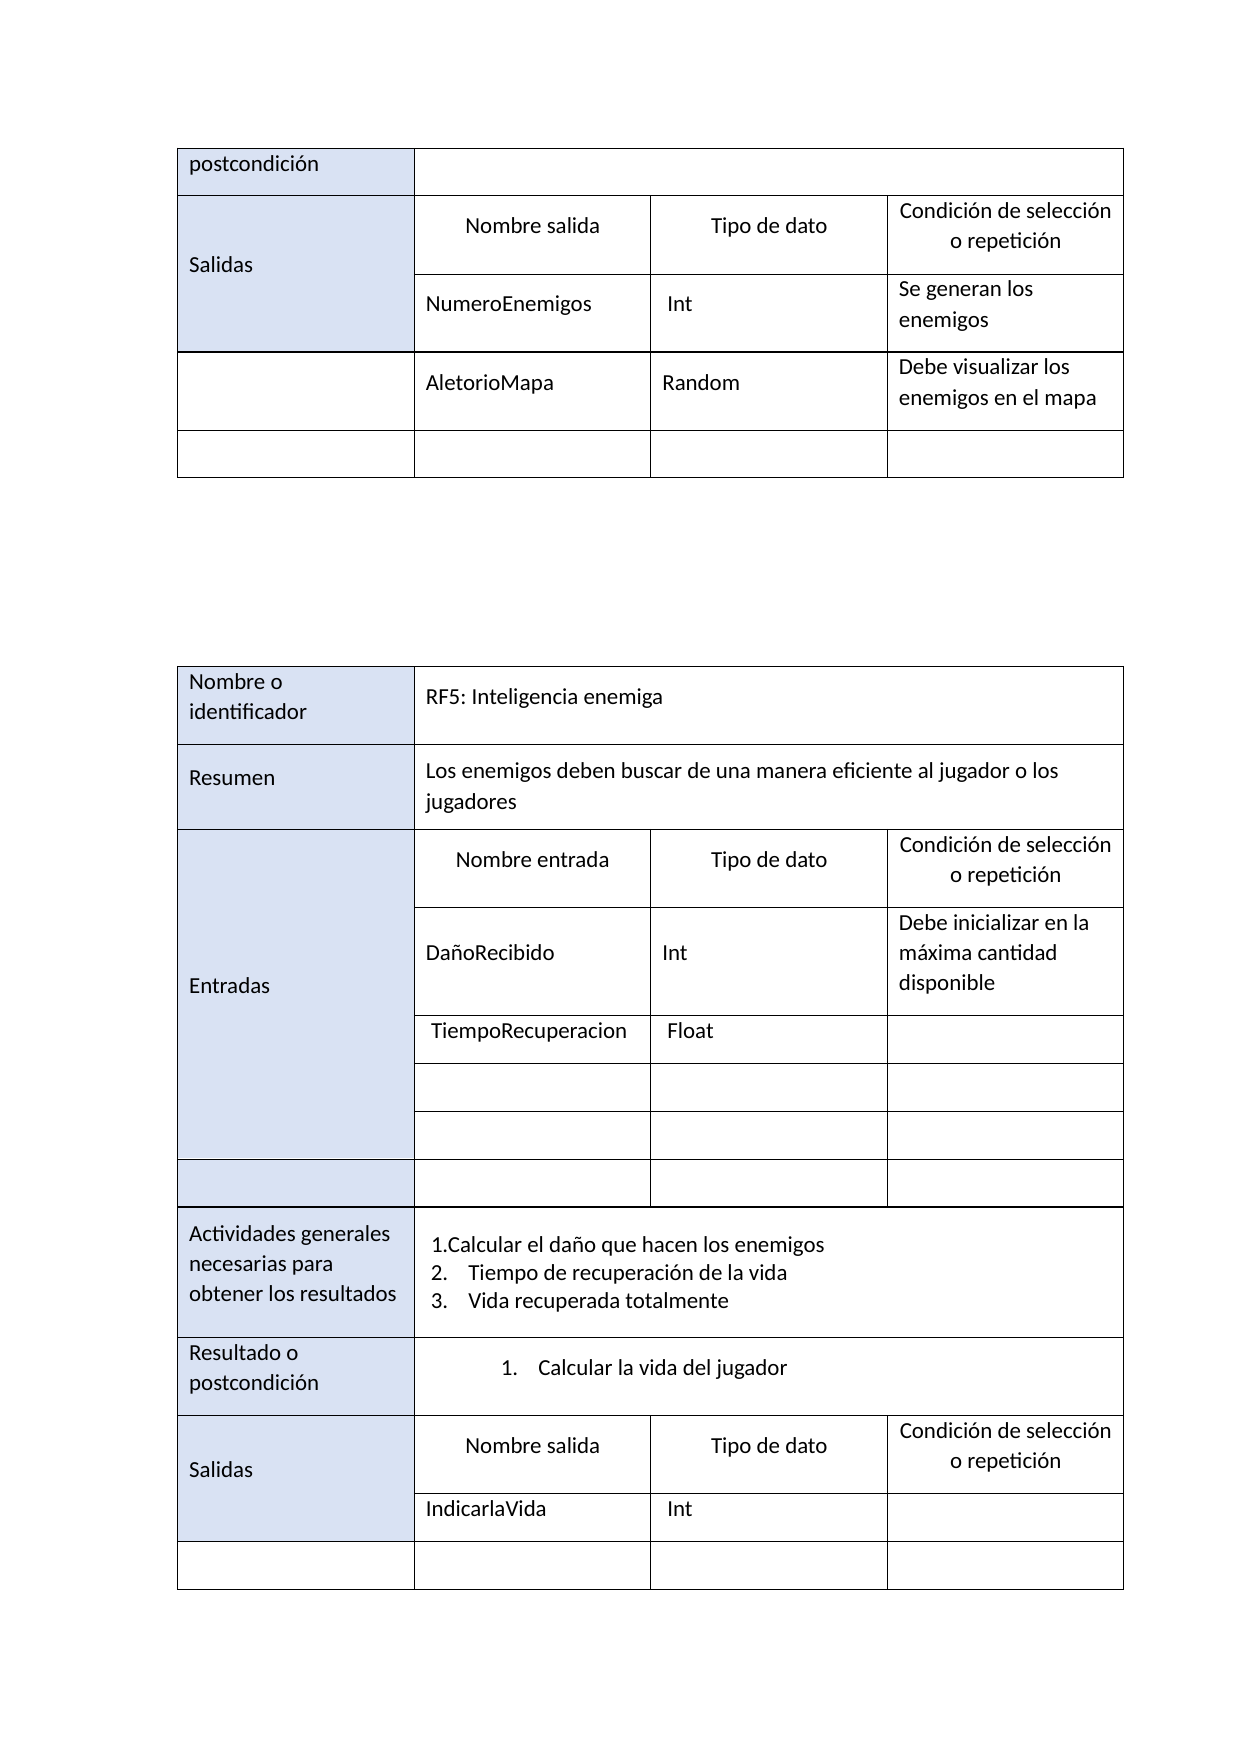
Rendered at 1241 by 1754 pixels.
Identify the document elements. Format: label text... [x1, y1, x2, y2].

table_cell Tipo de dato [651, 830, 887, 907]
table_cell [888, 1542, 1123, 1589]
table_cell Resumen [178, 745, 414, 829]
table_cell [651, 1542, 887, 1589]
table_cell NumeroEnemigos [415, 275, 650, 351]
table_header Nombre o identificador [178, 667, 414, 744]
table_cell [178, 149, 414, 195]
table_cell [415, 1064, 650, 1111]
table_cell Nombre salida [415, 196, 650, 273]
table_cell Salidas [178, 1416, 414, 1541]
table_cell Float [651, 1016, 887, 1063]
table_cell Nombre entrada [415, 830, 650, 907]
table_cell DañoRecibido [415, 908, 650, 1015]
table_cell [888, 1160, 1123, 1206]
table_cell Debe visualizar los enemigos en el mapa [888, 353, 1123, 429]
table_cell [651, 431, 887, 477]
table_cell [415, 1542, 650, 1589]
table_cell Los enemigos deben buscar de una manera eficiente al jugador o los jugadores [415, 745, 1123, 829]
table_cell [415, 149, 1123, 195]
table_cell 1.Calcular el daño que hacen los enemigos Tiempo de recuperación de la vida Vida recuperada totalmente [415, 1208, 1123, 1337]
table_cell Tipo de dato [651, 196, 887, 273]
table_cell TiempoRecuperacion [415, 1016, 650, 1063]
table_cell [888, 1494, 1123, 1541]
table_cell [415, 1160, 650, 1206]
table_cell [651, 1112, 887, 1158]
table_cell [651, 1064, 887, 1111]
table_cell Condición de selección o repetición [888, 1416, 1123, 1493]
table_cell Salidas [178, 196, 414, 351]
table_cell Condición de selección o repetición [888, 196, 1123, 273]
table_cell AletorioMapa [415, 353, 650, 429]
table_cell IndicarlaVida [415, 1494, 650, 1541]
table_cell Entradas [178, 830, 414, 1158]
table_cell [415, 1112, 650, 1158]
table_cell [178, 1160, 414, 1206]
table_cell [651, 1160, 887, 1206]
table_header RF5: Inteligencia enemiga [415, 667, 1123, 744]
table_cell Int [651, 908, 887, 1015]
table_cell Random [651, 353, 887, 429]
table_cell Se generan los enemigos [888, 275, 1123, 351]
table_cell [178, 353, 414, 429]
table_cell [888, 431, 1123, 477]
table_cell [178, 1542, 414, 1589]
table_cell Tipo de dato [651, 1416, 887, 1493]
table_cell Debe inicializar en la máxima cantidad disponible [888, 908, 1123, 1015]
table_cell [415, 431, 650, 477]
table_cell Resultado o postcondición [178, 1338, 414, 1415]
table_cell Int [651, 275, 887, 351]
table_cell Condición de selección o repetición [888, 830, 1123, 907]
table_cell [888, 1064, 1123, 1111]
table_cell [888, 1112, 1123, 1158]
table_cell Actividades generales necesarias para obtener los resultados [178, 1208, 414, 1337]
table_cell [178, 431, 414, 477]
table_cell Calcular la vida del jugador [415, 1338, 1123, 1415]
table_cell [888, 1016, 1123, 1063]
table_cell Nombre salida [415, 1416, 650, 1493]
table_cell Int [651, 1494, 887, 1541]
